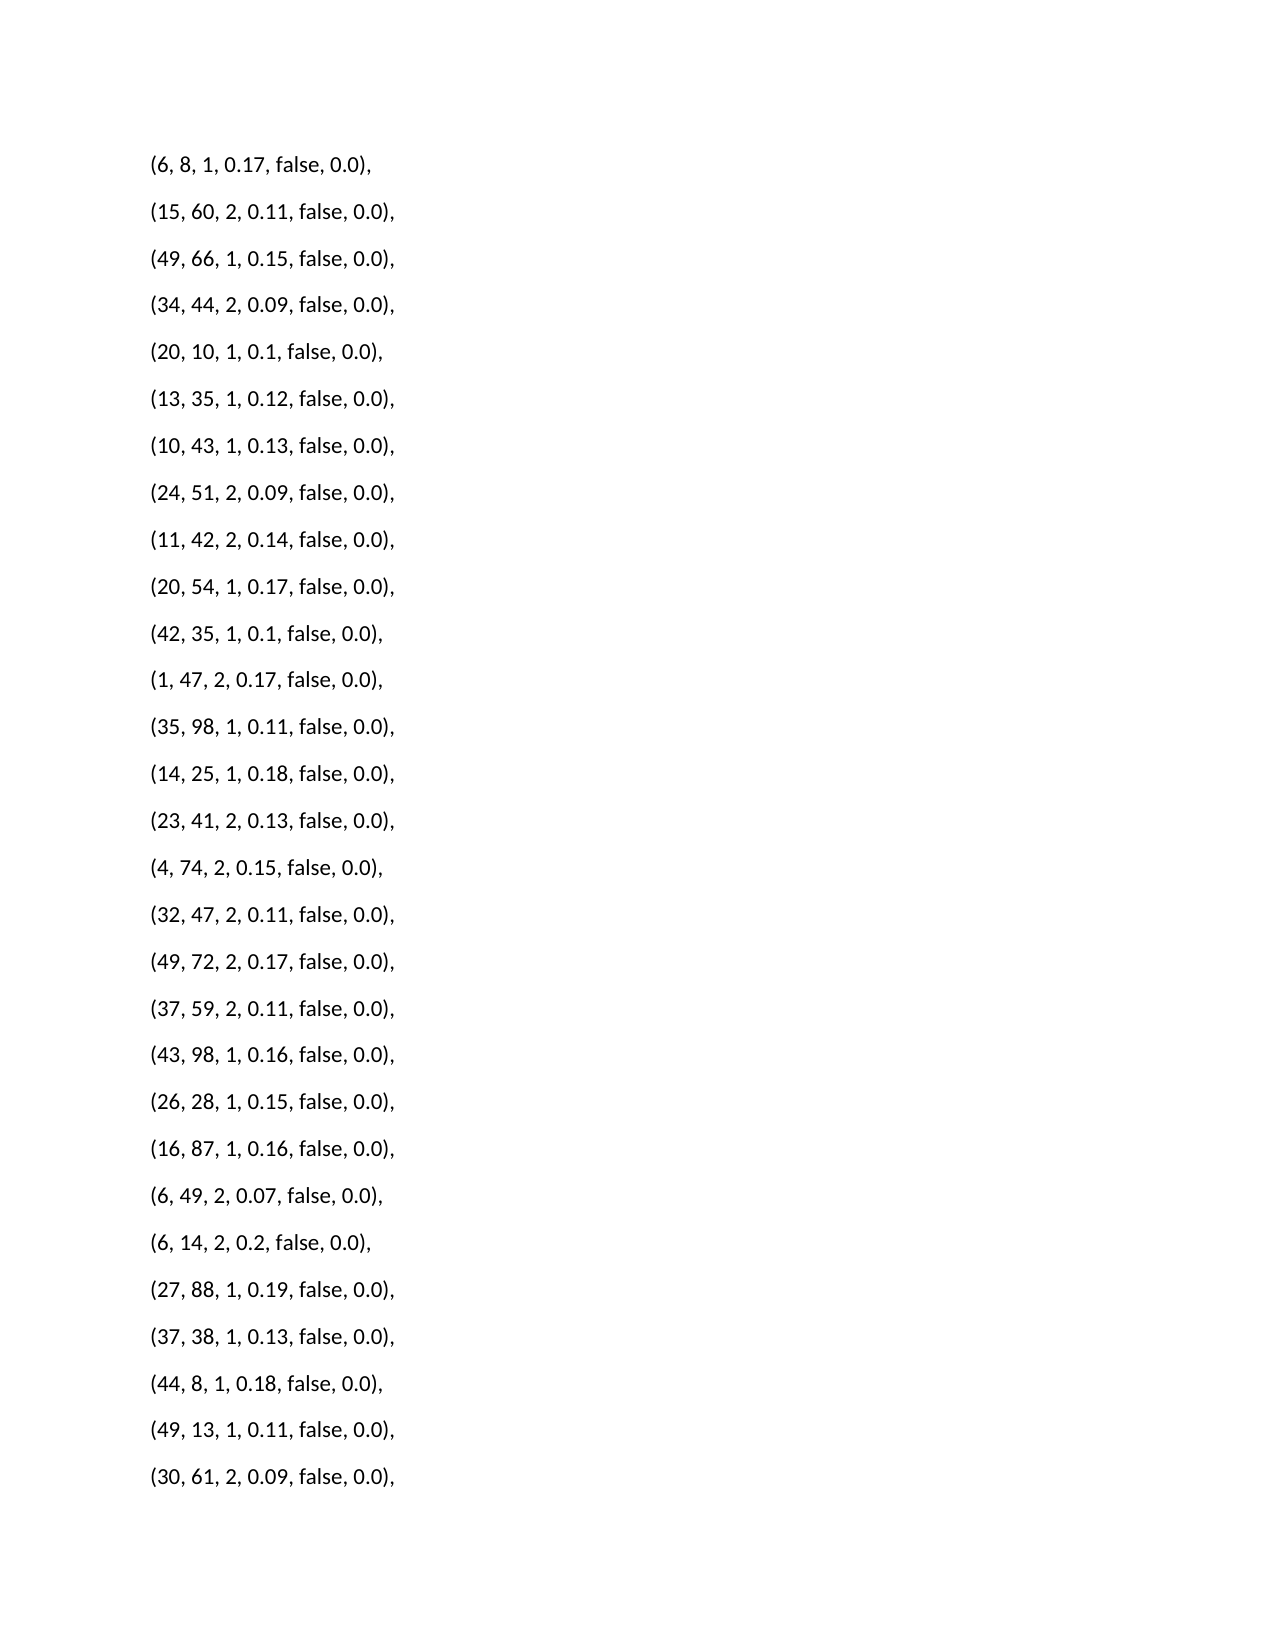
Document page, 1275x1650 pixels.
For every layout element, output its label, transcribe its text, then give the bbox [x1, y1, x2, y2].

text (6, 8, 1, 0.17, false, 0.0), [150, 150, 1125, 178]
text (43, 98, 1, 0.16, false, 0.0), [150, 1041, 1125, 1069]
text (49, 66, 1, 0.15, false, 0.0), [150, 244, 1125, 272]
text (42, 35, 1, 0.1, false, 0.0), [150, 619, 1125, 647]
text (34, 44, 2, 0.09, false, 0.0), [150, 291, 1125, 319]
text (15, 60, 2, 0.11, false, 0.0), [150, 197, 1125, 225]
text (20, 10, 1, 0.1, false, 0.0), [150, 337, 1125, 366]
text (44, 8, 1, 0.18, false, 0.0), [150, 1369, 1125, 1397]
text (4, 74, 2, 0.15, false, 0.0), [150, 853, 1125, 881]
text (27, 88, 1, 0.19, false, 0.0), [150, 1275, 1125, 1303]
text (23, 41, 2, 0.13, false, 0.0), [150, 806, 1125, 834]
text (32, 47, 2, 0.11, false, 0.0), [150, 900, 1125, 928]
text (6, 14, 2, 0.2, false, 0.0), [150, 1228, 1125, 1256]
text (20, 54, 1, 0.17, false, 0.0), [150, 572, 1125, 600]
text (13, 35, 1, 0.12, false, 0.0), [150, 384, 1125, 412]
text (49, 13, 1, 0.11, false, 0.0), [150, 1416, 1125, 1444]
text (6, 49, 2, 0.07, false, 0.0), [150, 1181, 1125, 1209]
text (35, 98, 1, 0.11, false, 0.0), [150, 712, 1125, 741]
text (14, 25, 1, 0.18, false, 0.0), [150, 759, 1125, 787]
text (10, 43, 1, 0.13, false, 0.0), [150, 431, 1125, 459]
text (37, 59, 2, 0.11, false, 0.0), [150, 994, 1125, 1022]
text (1, 47, 2, 0.17, false, 0.0), [150, 666, 1125, 694]
text (49, 72, 2, 0.17, false, 0.0), [150, 947, 1125, 975]
text (26, 28, 1, 0.15, false, 0.0), [150, 1087, 1125, 1116]
text (30, 61, 2, 0.09, false, 0.0), [150, 1462, 1125, 1491]
text (37, 38, 1, 0.13, false, 0.0), [150, 1322, 1125, 1350]
text (16, 87, 1, 0.16, false, 0.0), [150, 1134, 1125, 1162]
text (11, 42, 2, 0.14, false, 0.0), [150, 525, 1125, 553]
text (24, 51, 2, 0.09, false, 0.0), [150, 478, 1125, 506]
